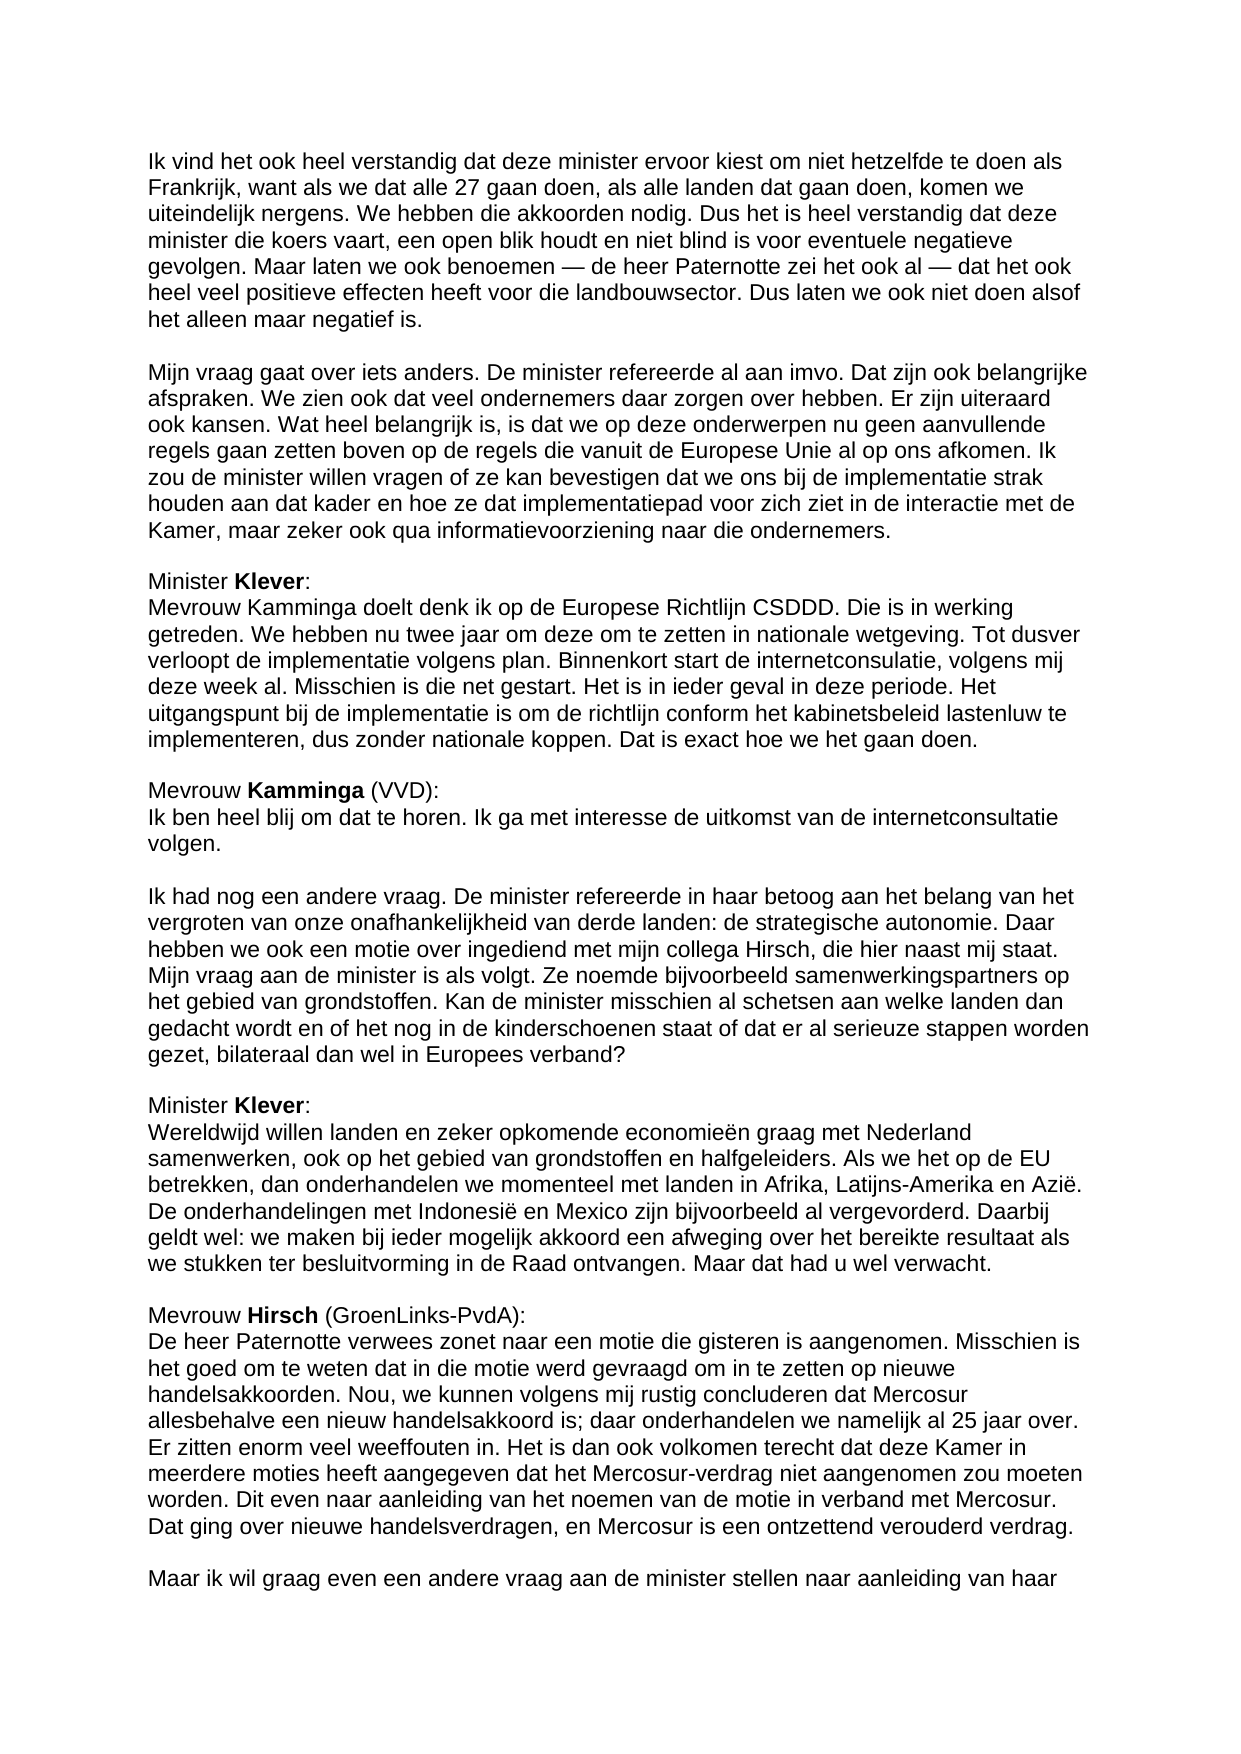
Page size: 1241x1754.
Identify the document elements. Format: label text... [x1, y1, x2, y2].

text Minister Klever: Mevrouw Kamminga doelt denk ik op de Europese Richtlijn CSDDD. Die is in werking getreden. We hebben nu twee jaar om deze om te zetten in nationale wetgeving. Tot dusver verloopt de implementatie volgens plan. Binnenkort start de internetconsulatie, volgens mij deze week al. Misschien is die net gestart. Het is in ieder geval in deze periode. Het uitgangspunt bij de implementatie is om de richtlijn conform het kabinetsbeleid lastenluw te implementeren, dus zonder nationale koppen. Dat is exact hoe we het gaan doen. [148, 568, 1093, 752]
text Mevrouw Kamminga (VVD): Ik ben heel blij om dat te horen. Ik ga met interesse de uitkomst van de internetconsultatie volgen. Ik had nog een andere vraag. De minister refereerde in haar betoog aan het belang van het vergroten van onze onafhankelijkheid van derde landen: de strategische autonomie. Daar hebben we ook een motie over ingediend met mijn collega Hirsch, die hier naast mij staat. Mijn vraag aan de minister is als volgt. Ze noemde bijvoorbeeld samenwerkingspartners op het gebied van grondstoffen. Kan de minister misschien al schetsen aan welke landen dan gedacht wordt en of het nog in de kinderschoenen staat of dat er al serieuze stappen worden gezet, bilateraal dan wel in Europees verband? [148, 777, 1093, 1067]
text Minister Klever: Wereldwijd willen landen en zeker opkomende economieën graag met Nederland samenwerken, ook op het gebied van grondstoffen en halfgeleiders. Als we het op de EU betrekken, dan onderhandelen we momenteel met landen in Afrika, Latijns-Amerika en Azië. De onderhandelingen met Indonesië en Mexico zijn bijvoorbeeld al vergevorderd. Daarbij geldt wel: we maken bij ieder mogelijk akkoord een afweging over het bereikte resultaat als we stukken ter besluitvorming in de Raad ontvangen. Maar dat had u wel verwacht. [148, 1092, 1093, 1277]
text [148, 148, 1093, 543]
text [148, 1302, 1093, 1592]
